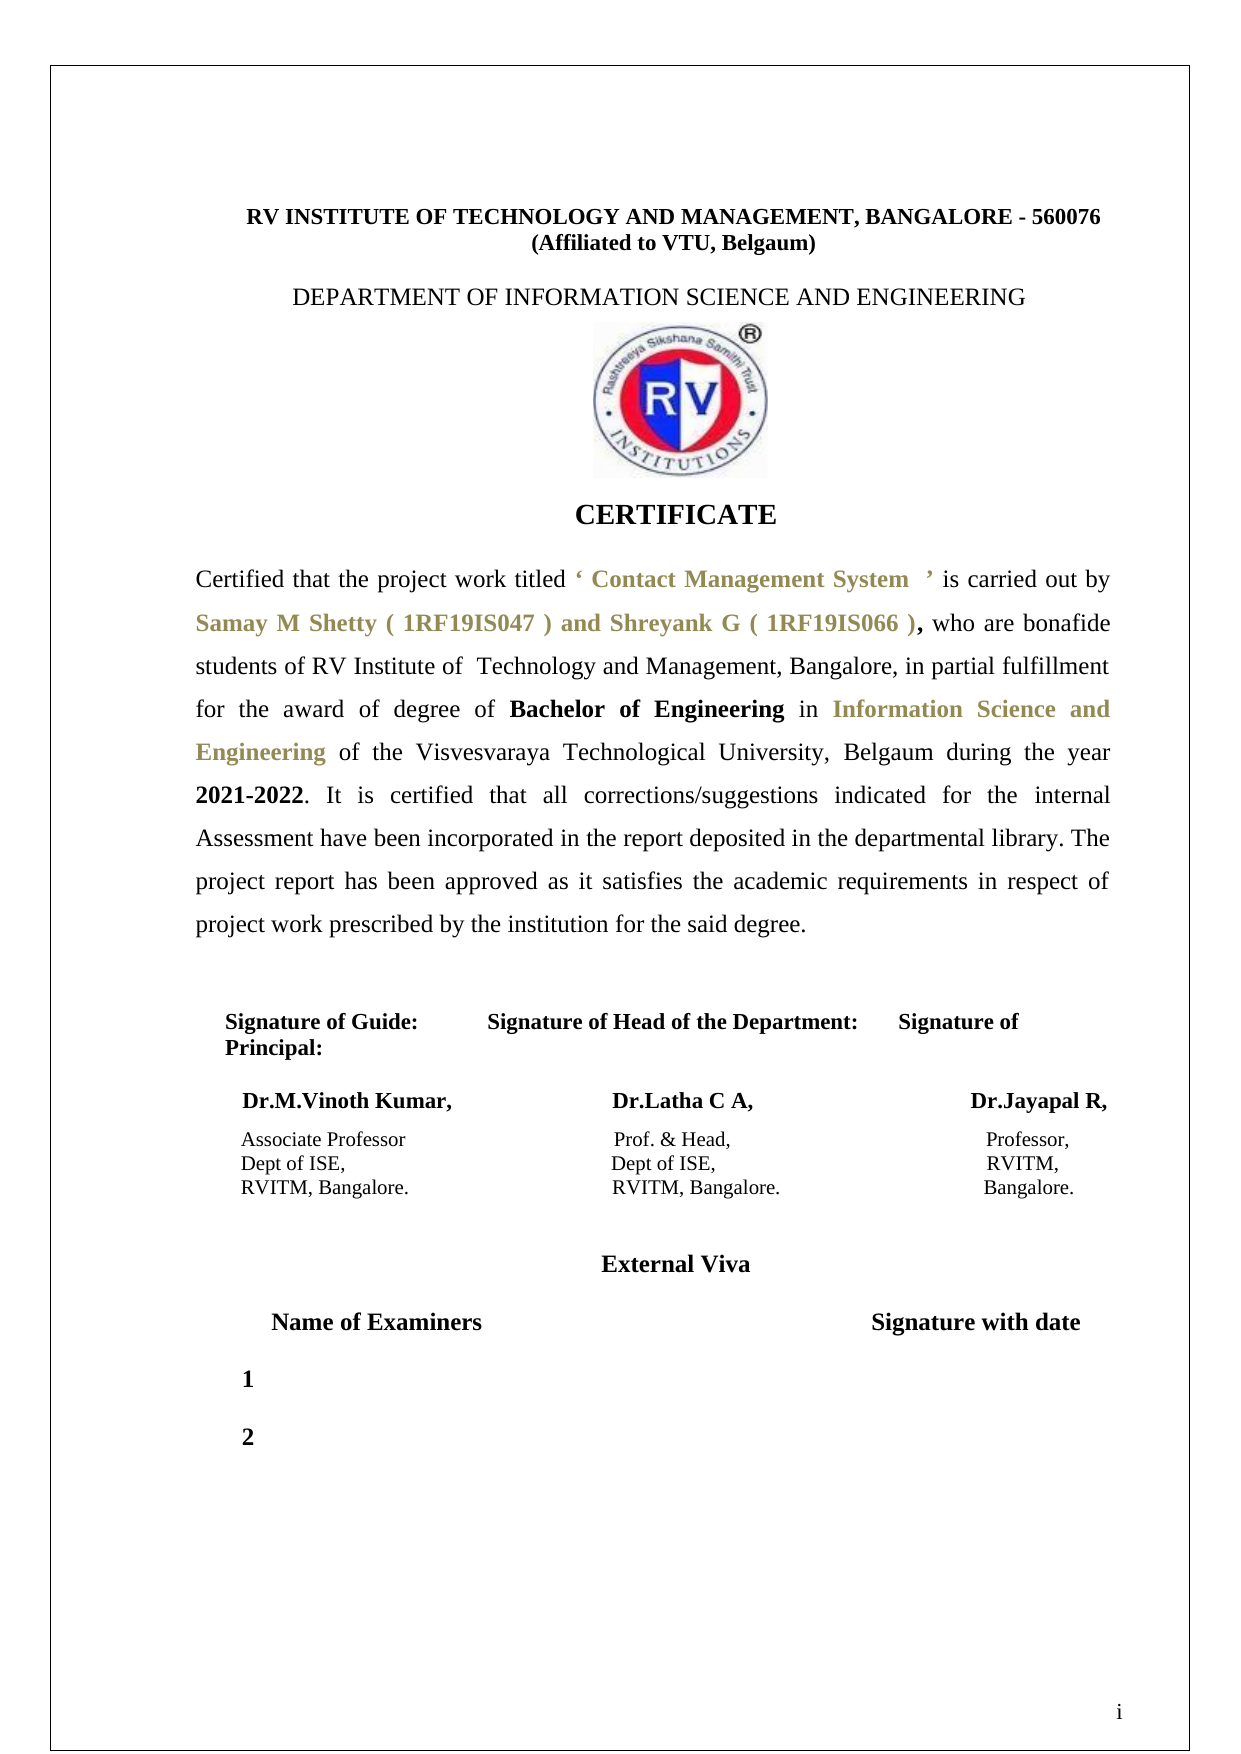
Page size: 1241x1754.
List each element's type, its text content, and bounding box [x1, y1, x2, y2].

text External Viva [310, 1249, 1041, 1278]
text Dr.M.Vinoth Kumar, Dr.Latha C A, Dr.Jayapal R, [225, 1087, 1122, 1114]
subtitle CERTIFICATE [310, 497, 1041, 531]
text Certified that the project work titled ‘ Contact Management System ’ is carried out by Samay M Shetty ( 1RF19IS047 ) and Shreyank G ( 1RF19IS066 ), who are bonafide students of RV Institute of Technology and Management, Bangalore, in partial fulfillment for the award of degree of Bachelor of Engineering in Information Science and Engineering of the Visvesvaraya Technological University, Belgaum during the year 2021-2022. It is certified that all corrections/suggestions indicated for the internal Assessment have been incorporated in the report deposited in the departmental library. The project report has been approved as it satisfies the academic requirements in respect of project work prescribed by the institution for the said degree. [195, 564, 1111, 938]
text Dept of ISE, Dept of ISE, RVITM, [225, 1151, 1122, 1175]
text RVITM, Bangalore. RVITM, Bangalore. Bangalore. [225, 1175, 1122, 1199]
text 1 [242, 1364, 1122, 1393]
text RV INSTITUTE OF TECHNOLOGY AND MANAGEMENT, BANGALORE - 560076 [225, 203, 1122, 229]
text (Affiliated to VTU, Belgaum) [225, 229, 1122, 256]
picture [593, 322, 768, 478]
text 2 [242, 1422, 1122, 1451]
subtitle DEPARTMENT OF INFORMATION SCIENCE AND ENGINEERING [254, 282, 1063, 311]
text Name of Examiners Signature with date [229, 1307, 1122, 1336]
text Signature of Guide: Signature of Head of the Department: Signature of Principal: [225, 1008, 1122, 1061]
text Associate Professor Prof. & Head, Professor, [225, 1127, 1122, 1151]
